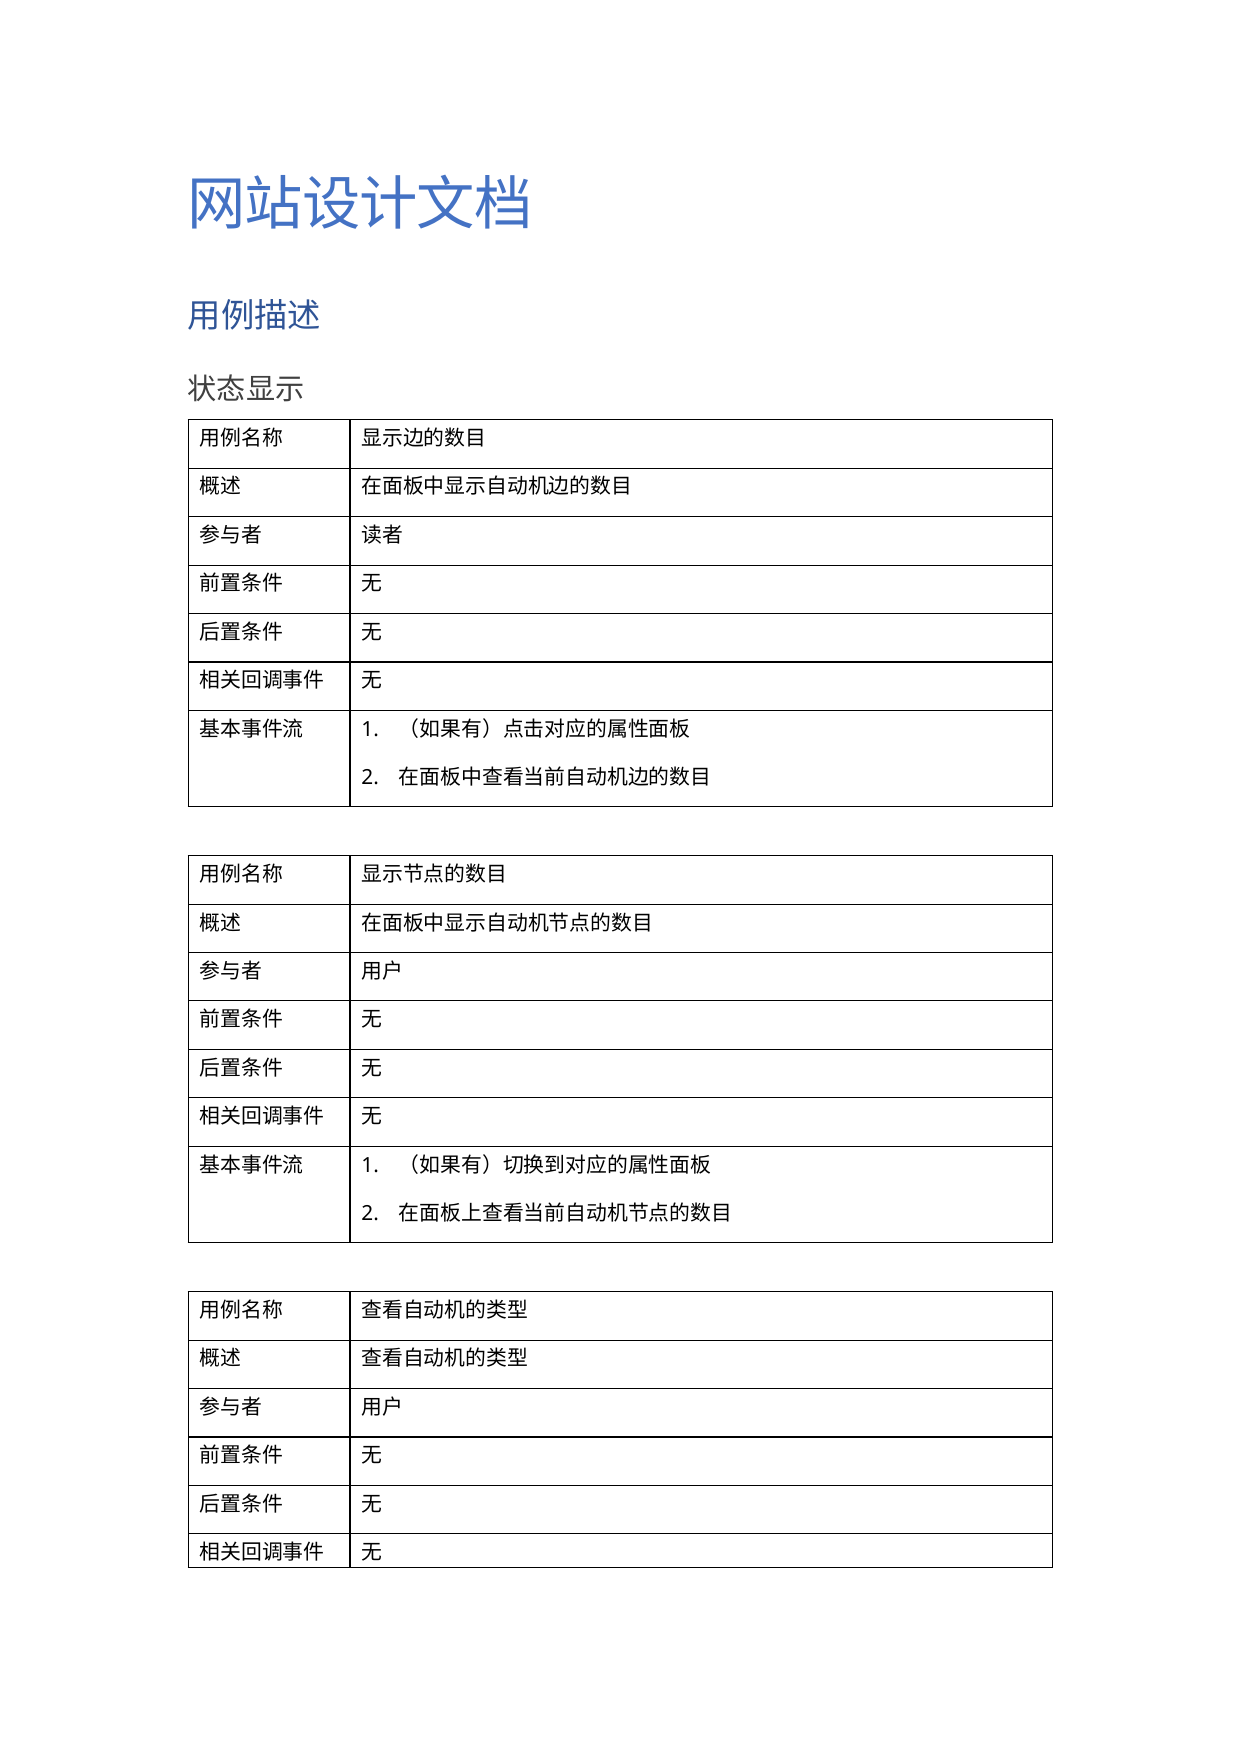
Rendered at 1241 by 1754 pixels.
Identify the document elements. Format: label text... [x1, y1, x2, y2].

table_cell 基本事件流 [189, 1147, 349, 1242]
table_cell 前置条件 [189, 1001, 349, 1049]
table_cell 后置条件 [189, 1486, 349, 1533]
table_header 查看自动机的类型 [351, 1292, 1052, 1339]
table_cell 无 [351, 1001, 1052, 1049]
table_cell 无 [351, 663, 1052, 710]
table_cell 相关回调事件 [189, 1534, 349, 1567]
table_cell 无 [351, 614, 1052, 661]
table_cell 无 [351, 1098, 1052, 1146]
table_cell （如果有）切换到对应的属性面板 在面板上查看当前自动机节点的数目 [351, 1147, 1052, 1242]
table_cell 无 [351, 1534, 1052, 1567]
table_cell 无 [351, 566, 1052, 613]
table_cell 后置条件 [189, 614, 349, 661]
table_cell 概述 [189, 1341, 349, 1388]
table_header 用例名称 [189, 1292, 349, 1339]
table_cell 参与者 [189, 1389, 349, 1436]
table_cell 基本事件流 [189, 711, 349, 806]
table_header 显示边的数目 [351, 420, 1052, 468]
table_cell 用户 [351, 953, 1052, 1000]
table_cell 相关回调事件 [189, 663, 349, 710]
table_header 显示节点的数目 [351, 856, 1052, 903]
table_header 用例名称 [189, 420, 349, 468]
table_cell 读者 [351, 517, 1052, 564]
table_cell 概述 [189, 905, 349, 952]
subtitle 用例描述 [187, 281, 1053, 346]
table_cell 在面板中显示自动机边的数目 [351, 469, 1052, 516]
table_cell 无 [351, 1050, 1052, 1097]
table_cell 概述 [189, 469, 349, 516]
subtitle 状态显示 [187, 354, 1053, 419]
table_cell 前置条件 [189, 1438, 349, 1485]
table_cell 查看自动机的类型 [351, 1341, 1052, 1388]
table_cell 用户 [351, 1389, 1052, 1436]
table_cell 在面板中显示自动机节点的数目 [351, 905, 1052, 952]
title 网站设计文档 [187, 150, 1053, 247]
table_cell 参与者 [189, 517, 349, 564]
table_cell （如果有）点击对应的属性面板 在面板中查看当前自动机边的数目 [351, 711, 1052, 806]
table_cell 后置条件 [189, 1050, 349, 1097]
table_cell 参与者 [189, 953, 349, 1000]
table_cell 前置条件 [189, 566, 349, 613]
table_cell 无 [351, 1438, 1052, 1485]
table_header 用例名称 [189, 856, 349, 903]
table_cell 相关回调事件 [189, 1098, 349, 1146]
table_cell 无 [351, 1486, 1052, 1533]
